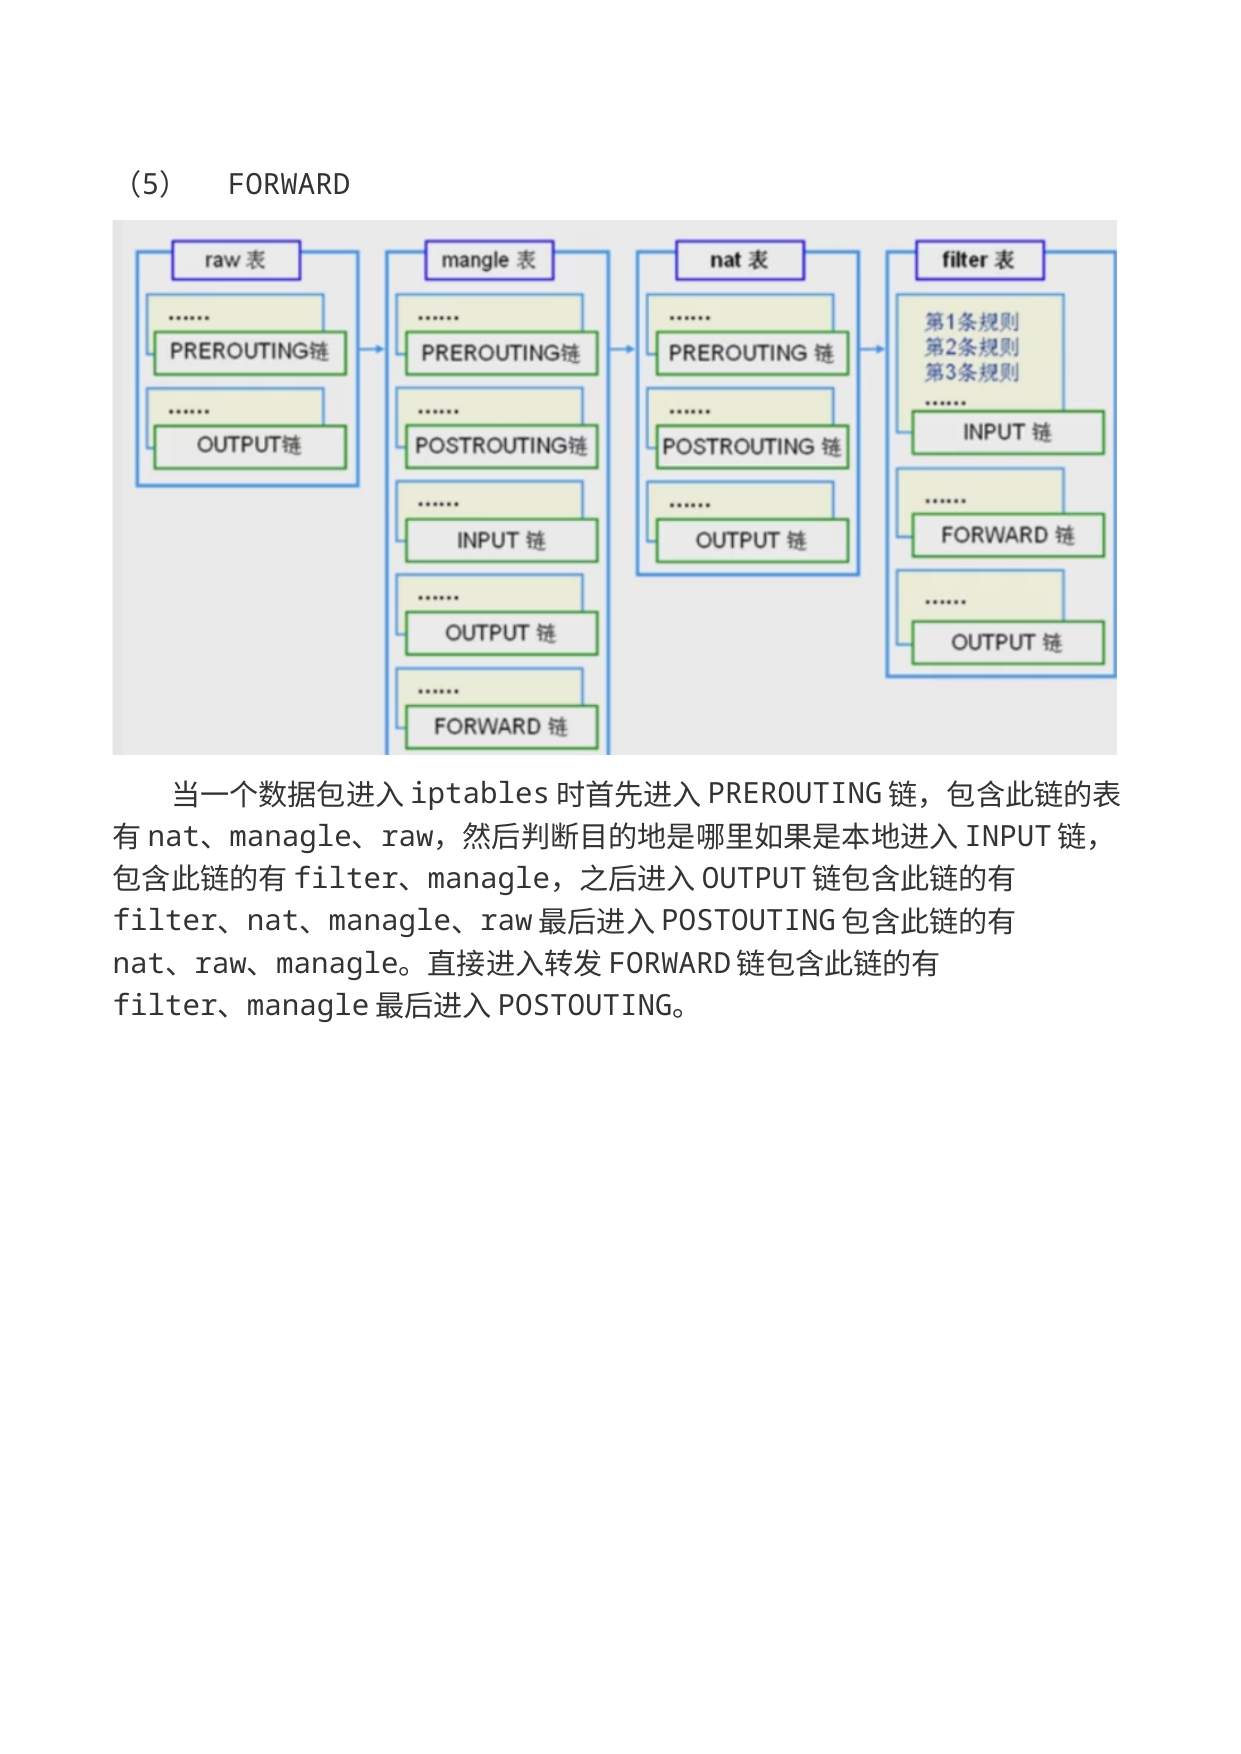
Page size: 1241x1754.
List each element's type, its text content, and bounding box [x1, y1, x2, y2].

text （5） FORWARD [112, 162, 1128, 204]
text 当一个数据包进入iptables时首先进入PREROUTING链，包含此链的表有nat、managle、raw，然后判断目的地是哪里如果是本地进入INPUT链，包含此链的有filter、managle，之后进入OUTPUT链包含此链的有filter、nat、managle、raw最后进入POSTOUTING包含此链的有nat、raw、managle。直接进入转发FORWARD链包含此链的有filter、managle最后进入POSTOUTING。 [112, 771, 1128, 1025]
picture [112, 220, 1118, 755]
